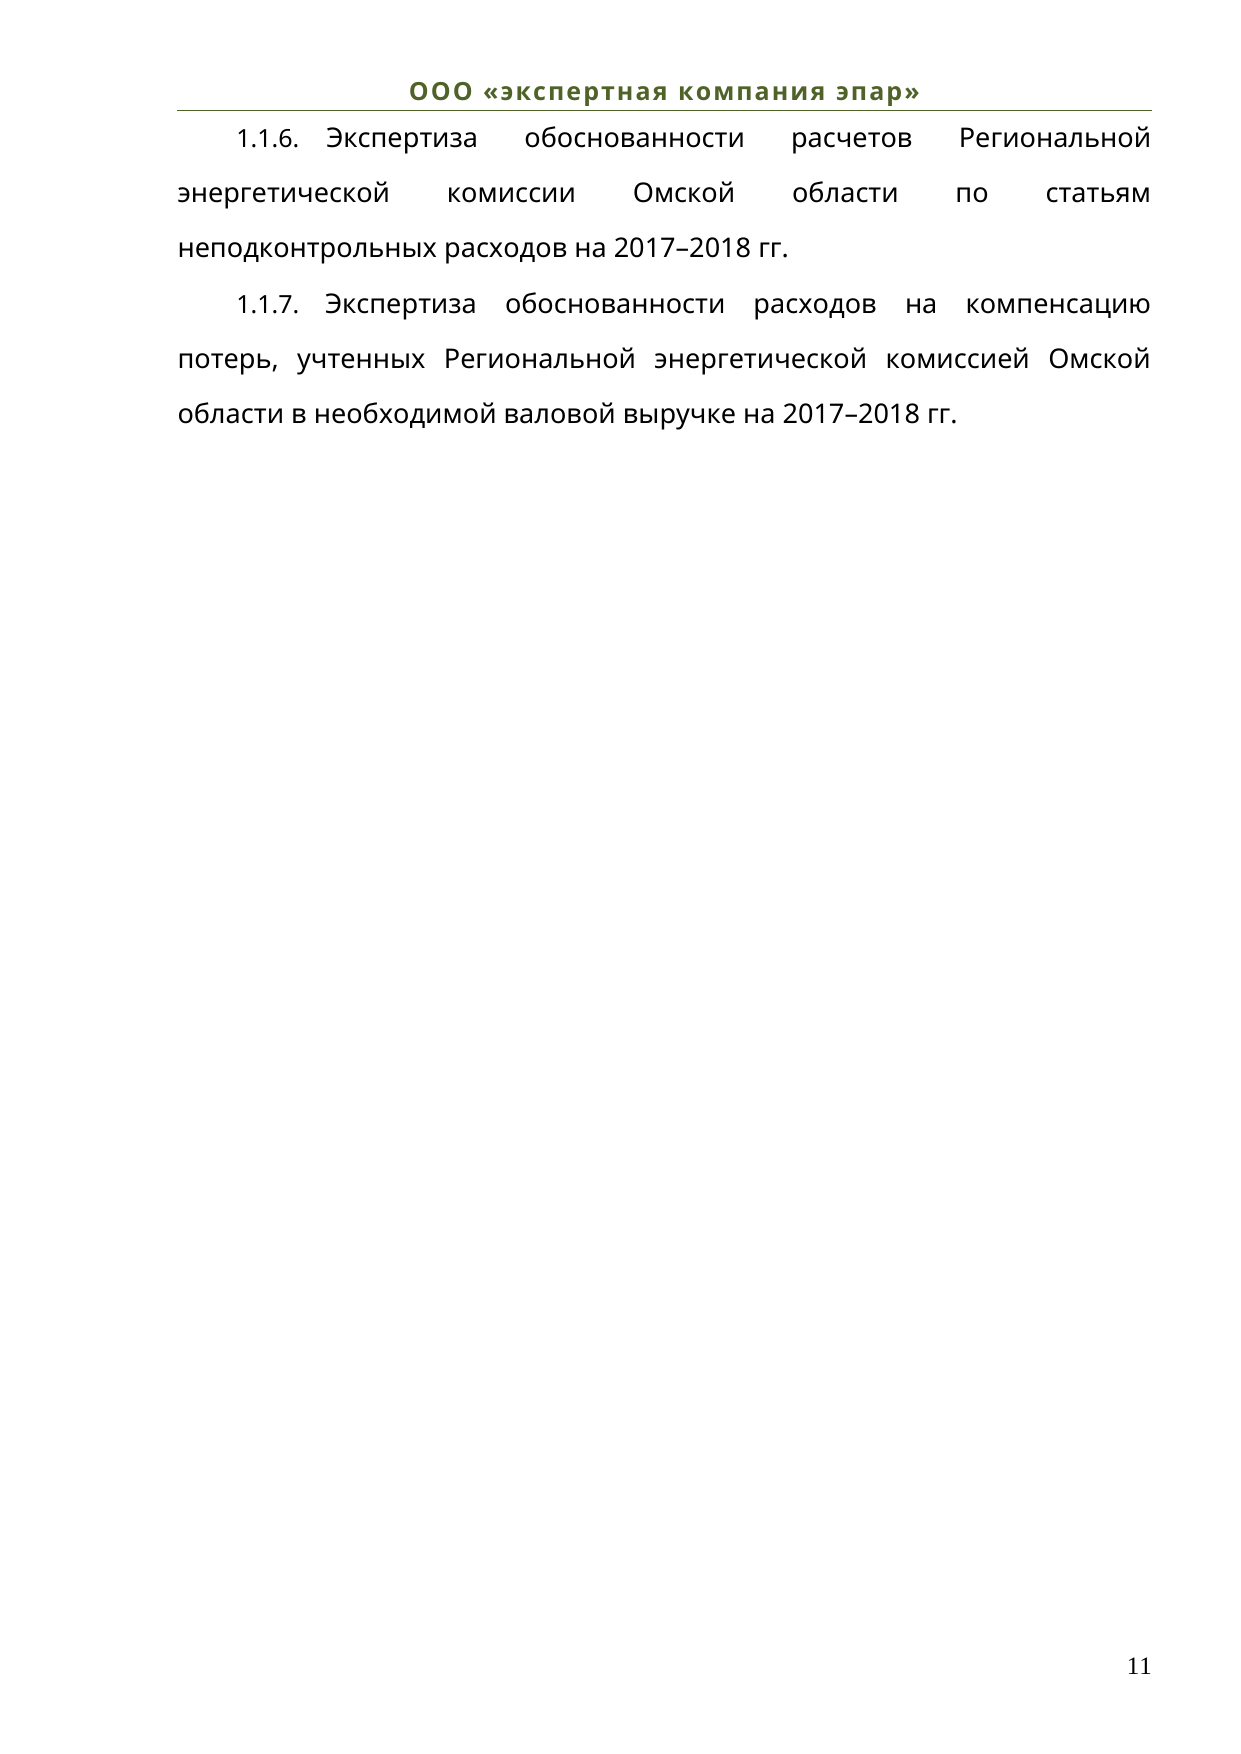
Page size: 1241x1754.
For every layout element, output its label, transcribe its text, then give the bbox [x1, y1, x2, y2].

list Экспертиза обоснованности расходов на компенсацию потерь, учтенных Региональной энергетической комиссией Омской области в необходимой валовой выручке на 2017–2018 гг. [177, 284, 1152, 432]
list Экспертиза обоснованности расчетов Региональной энергетической комиссии Омской области по статьям неподконтрольных расходов на 2017–2018 гг. [177, 118, 1152, 266]
